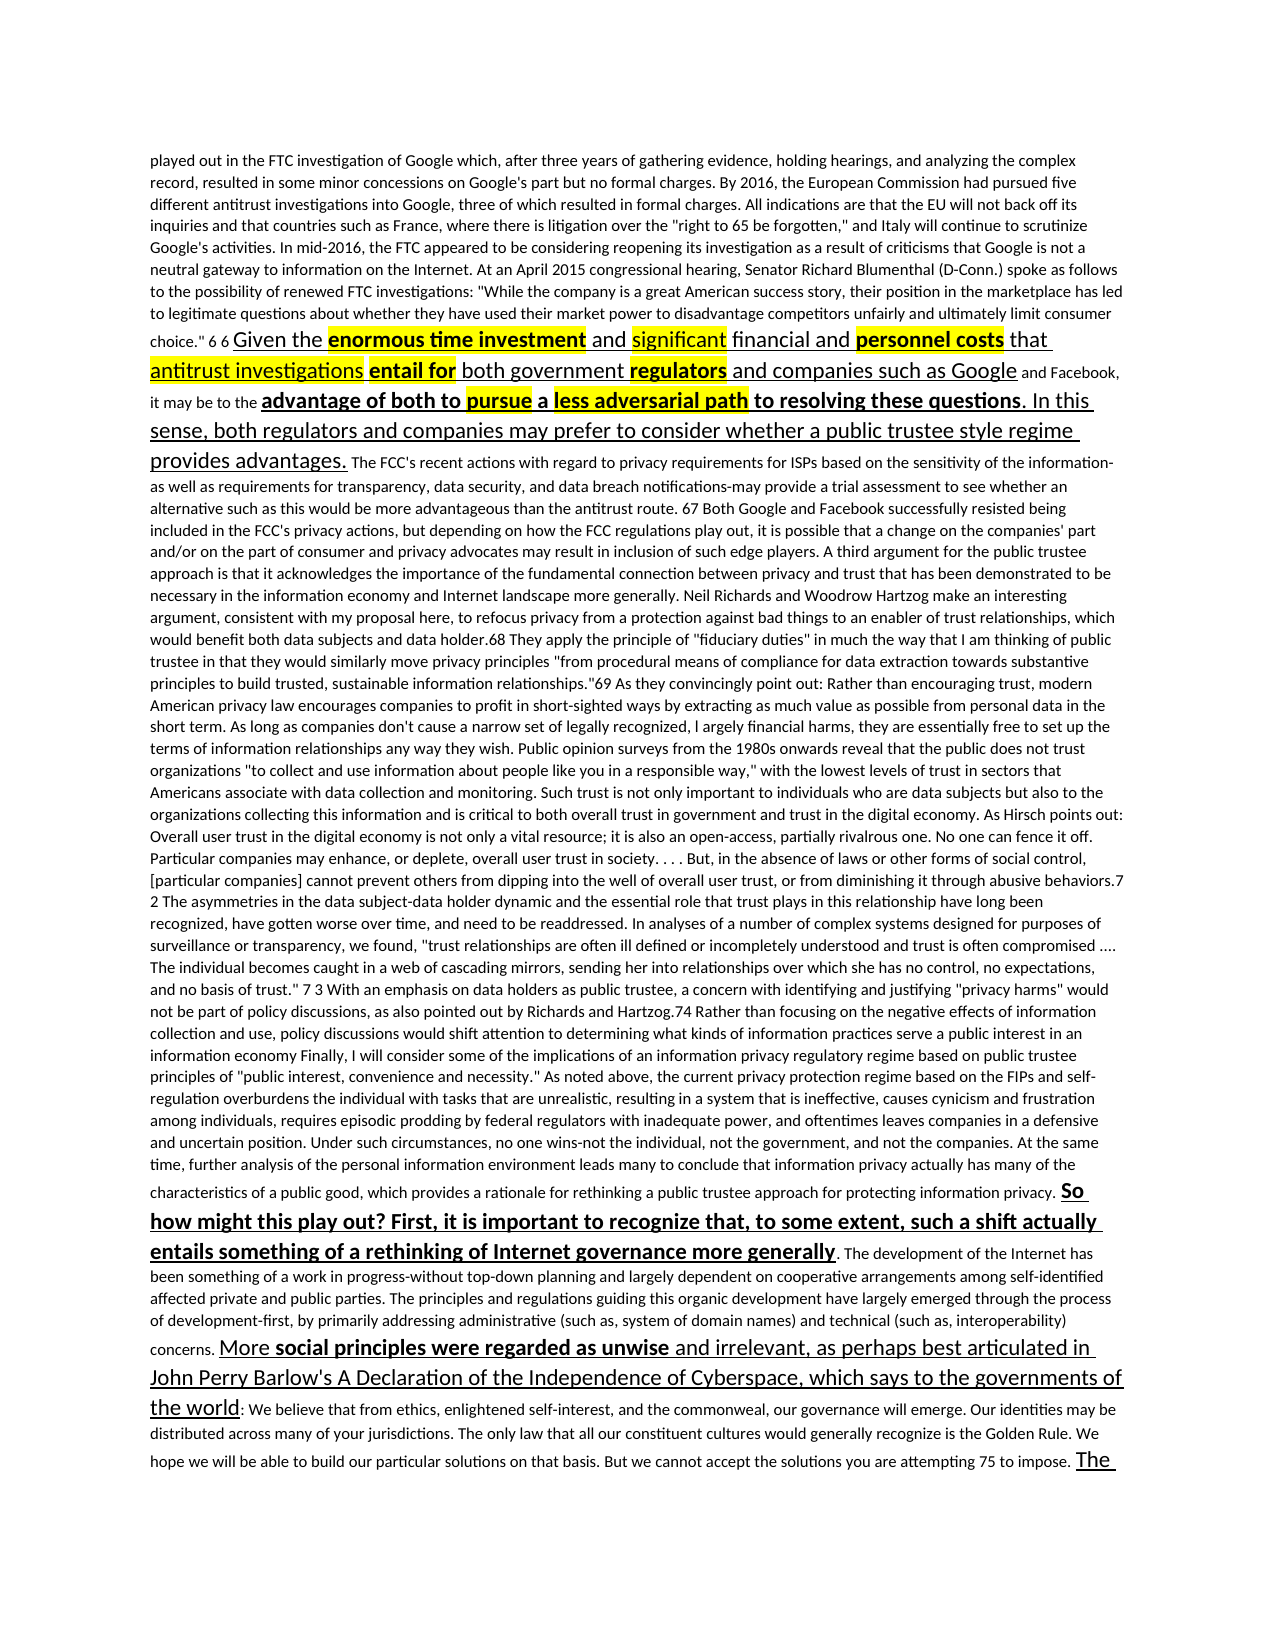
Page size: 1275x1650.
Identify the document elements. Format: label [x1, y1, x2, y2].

text [150, 150, 1125, 1473]
